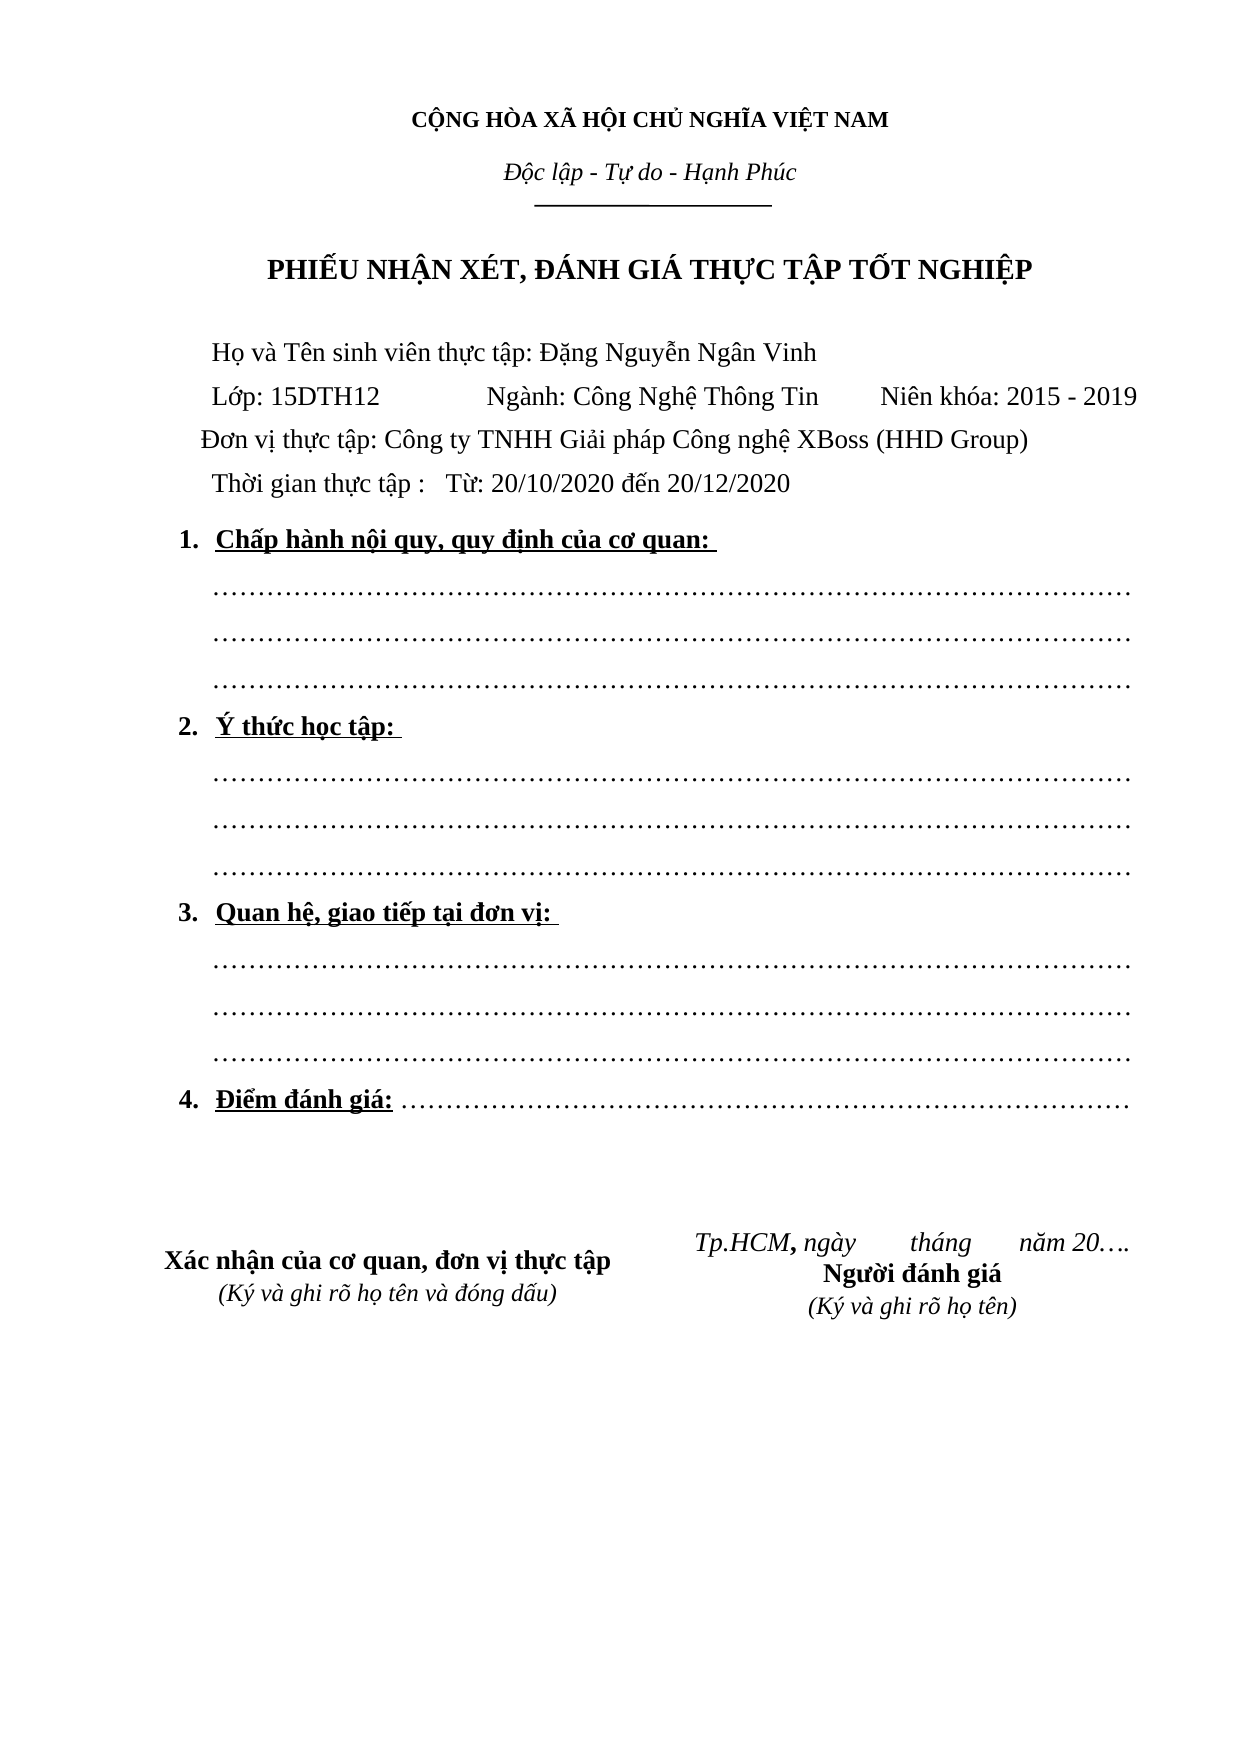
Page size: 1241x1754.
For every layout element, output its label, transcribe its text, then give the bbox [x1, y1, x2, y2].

text ………………………………………………………………………………………… [178, 757, 1163, 788]
text ………………………………………………………………………………………… [178, 663, 1163, 694]
list Ý thức học tập: [178, 710, 1163, 741]
table_header Tp.HCM, ngày tháng năm 20…. Người đánh giá (Ký và ghi rõ họ tên) [650, 1227, 1175, 1608]
text ………………………………………………………………………………………… [178, 803, 1163, 834]
text ………………………………………………………………………………………… [178, 990, 1163, 1021]
list Quan hệ, giao tiếp tại đơn vị: [178, 897, 1163, 928]
table_header Xác nhận của cơ quan, đơn vị thực tập (Ký và ghi rõ họ tên và đóng dấu) [125, 1227, 650, 1608]
text ………………………………………………………………………………………… [178, 617, 1163, 648]
text Đơn vị thực tập: Công ty TNHH Giải pháp Công nghệ XBoss (HHD Group) [136, 423, 1163, 454]
text ………………………………………………………………………………………… [211, 850, 1163, 881]
text PHIẾU NHẬN XÉT, ĐÁNH GIÁ THỰC TẬP TỐT NGHIỆP [136, 252, 1163, 286]
text ………………………………………………………………………………………… [211, 1037, 1163, 1068]
text CỘNG HÒA XÃ HỘI CHỦ NGHĨA VIỆT NAM [136, 106, 1163, 132]
list Chấp hành nội quy, quy định của cơ quan: [178, 523, 1163, 554]
text Thời gian thực tập : Từ: 20/10/2020 đến 20/12/2020 [136, 467, 1163, 498]
text ………………………………………………………………………………………… [178, 943, 1163, 974]
text Họ và Tên sinh viên thực tập: Đặng Nguyễn Ngân Vinh [136, 336, 1163, 367]
list Điểm đánh giá: ……………………………………………………………………… [178, 1083, 1163, 1114]
text Lớp: 15DTH12 Ngành: Công Nghệ Thông Tin Niên khóa: 2015 - 2019 [136, 380, 1163, 411]
text ………………………………………………………………………………………… [178, 570, 1163, 601]
text Độc lập - Tự do - Hạnh Phúc [136, 157, 1163, 186]
